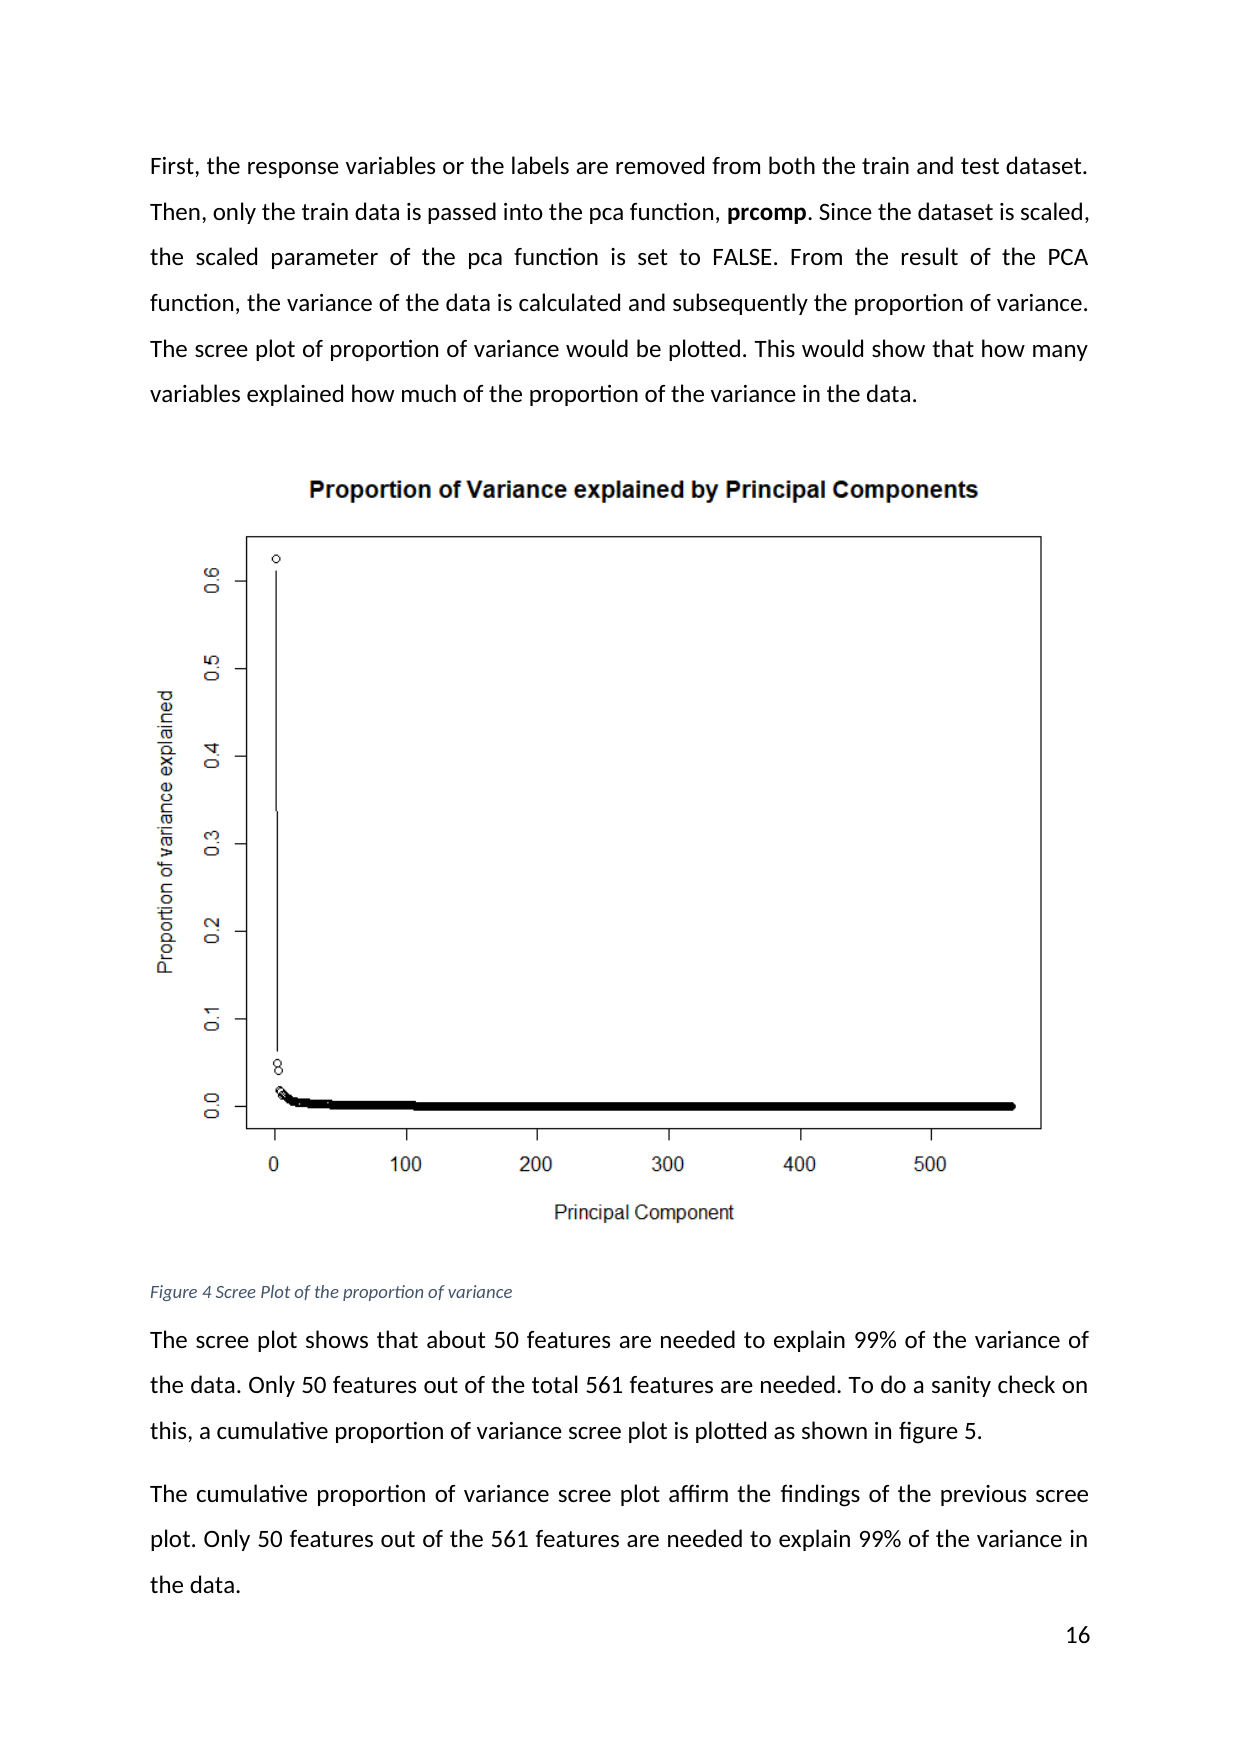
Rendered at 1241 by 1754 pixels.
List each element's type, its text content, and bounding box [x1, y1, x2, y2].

text The scree plot shows that about 50 features are needed to explain 99% of the variance of the data. Only 50 features out of the total 561 features are needed. To do a sanity check on this, a cumulative proportion of variance scree plot is plotted as shown in figure 5. [150, 1324, 1090, 1446]
text The cumulative proportion of variance scree plot affirm the findings of the previous scree plot. Only 50 features out of the 561 features are needed to explain 99% of the variance in the data. [150, 1478, 1090, 1600]
text First, the response variables or the labels are removed from both the train and test dataset. Then, only the train data is passed into the pca function, prcomp. Since the dataset is scaled, the scaled parameter of the pca function is set to FALSE. From the result of the PCA function, the variance of the data is calculated and subsequently the proportion of variance. The scree plot of proportion of variance would be plotted. This would show that how many variables explained how much of the proportion of the variance in the data. [150, 150, 1090, 409]
picture [150, 441, 1091, 1249]
text Figure 4 Scree Plot of the proportion of variance [150, 1280, 1090, 1303]
